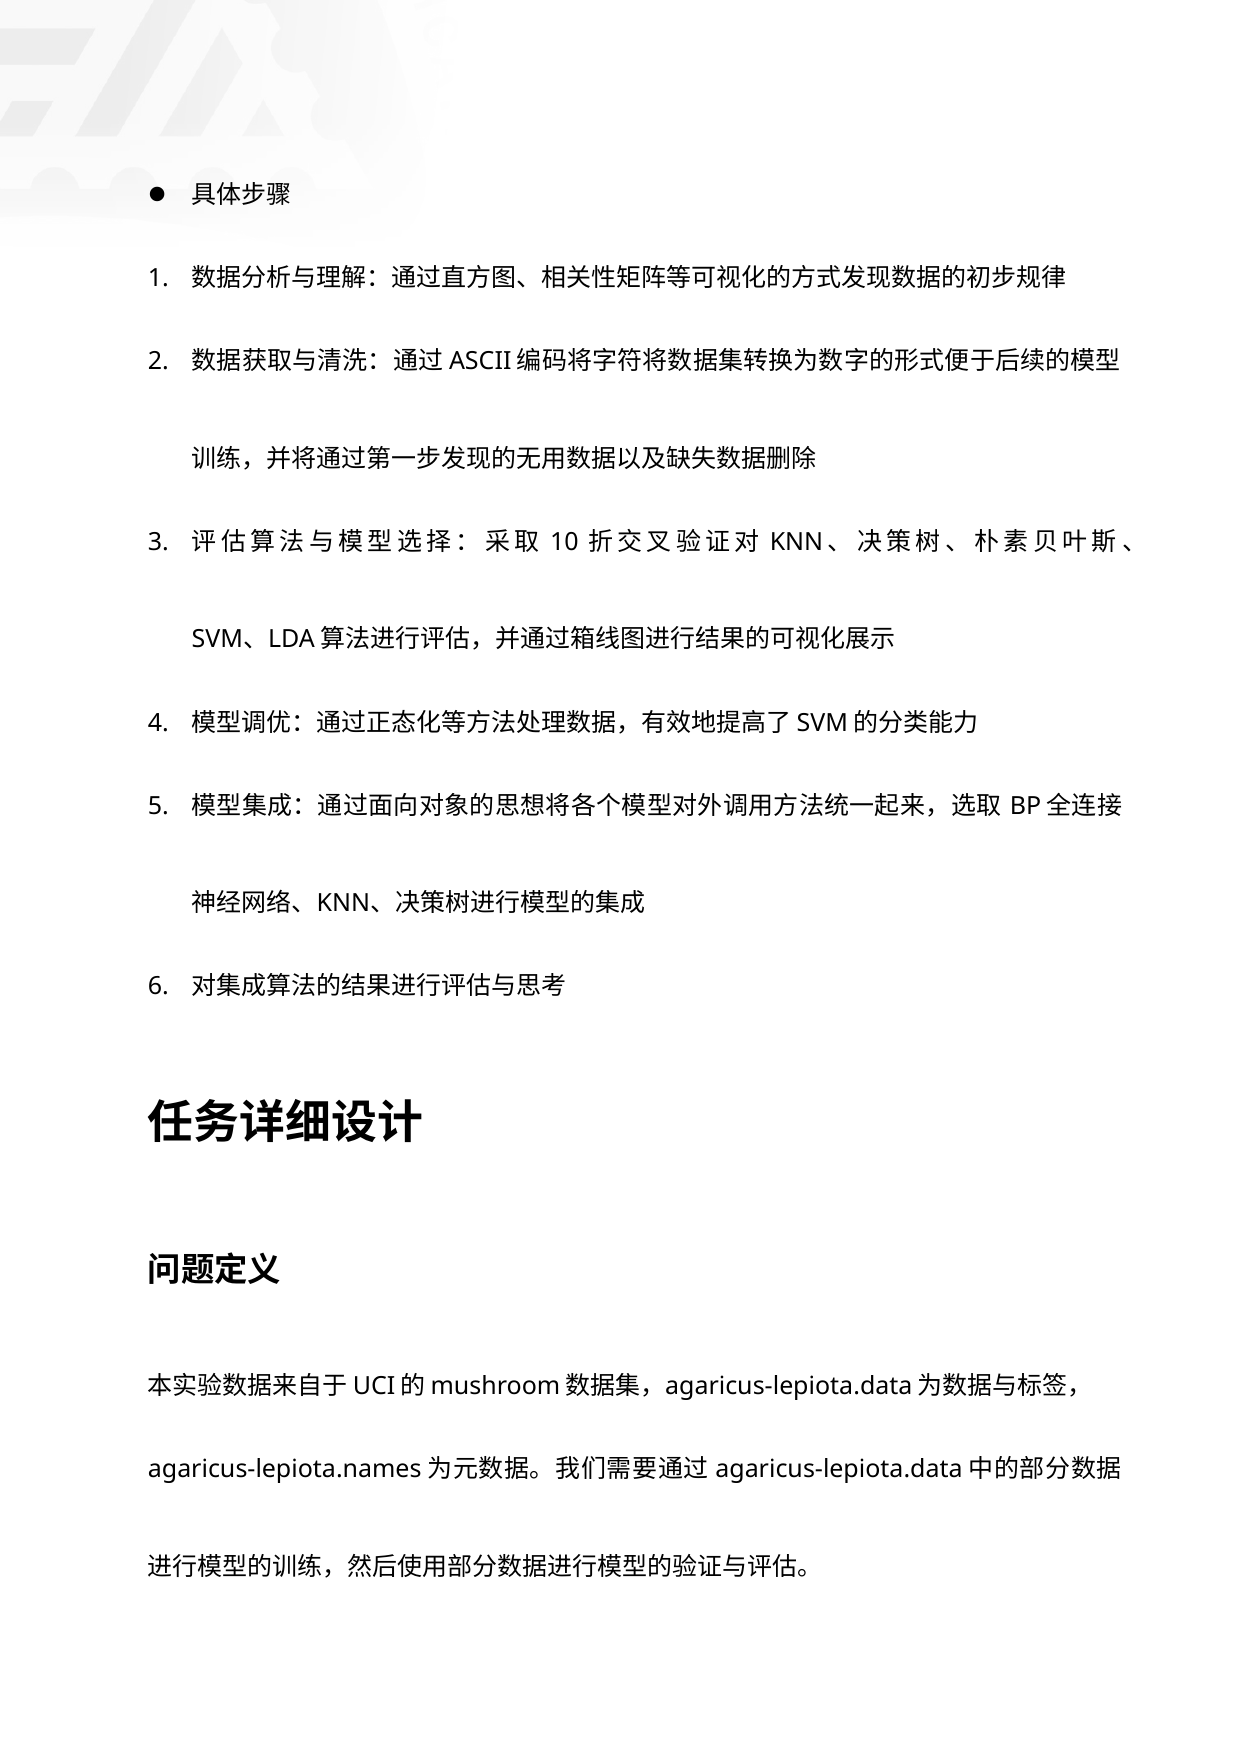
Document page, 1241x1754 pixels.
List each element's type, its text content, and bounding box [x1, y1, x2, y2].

picture [0, 0, 541, 247]
list 评估算法与模型选择：采取10折交叉验证对KNN、决策树、朴素贝叶斯、SVM、LDA算法进行评估，并通过箱线图进行结果的可视化展示 [148, 507, 1122, 669]
subtitle 问题定义 [148, 1235, 1122, 1300]
list 具体步骤 [148, 160, 1122, 225]
text agaricus-lepiota.names为元数据。我们需要通过agaricus-lepiota.data中的部分数据进行模型的训练，然后使用部分数据进行模型的验证与评估。 [148, 1434, 1122, 1597]
list 数据分析与理解：通过直方图、相关性矩阵等可视化的方式发现数据的初步规律 [148, 243, 1122, 308]
list 对集成算法的结果进行评估与思考 [148, 951, 1122, 1016]
subtitle 任务详细设计 [148, 1070, 1122, 1167]
text 本实验数据来自于UCI的mushroom数据集，agaricus-lepiota.data为数据与标签， [148, 1351, 1122, 1416]
list 数据获取与清洗：通过ASCII编码将字符将数据集转换为数字的形式便于后续的模型训练，并将通过第一步发现的无用数据以及缺失数据删除 [148, 326, 1122, 489]
list 模型集成：通过面向对象的思想将各个模型对外调用方法统一起来，选取BP全连接神经网络、KNN、决策树进行模型的集成 [148, 771, 1122, 933]
list 模型调优：通过正态化等方法处理数据，有效地提高了SVM的分类能力 [148, 688, 1122, 753]
